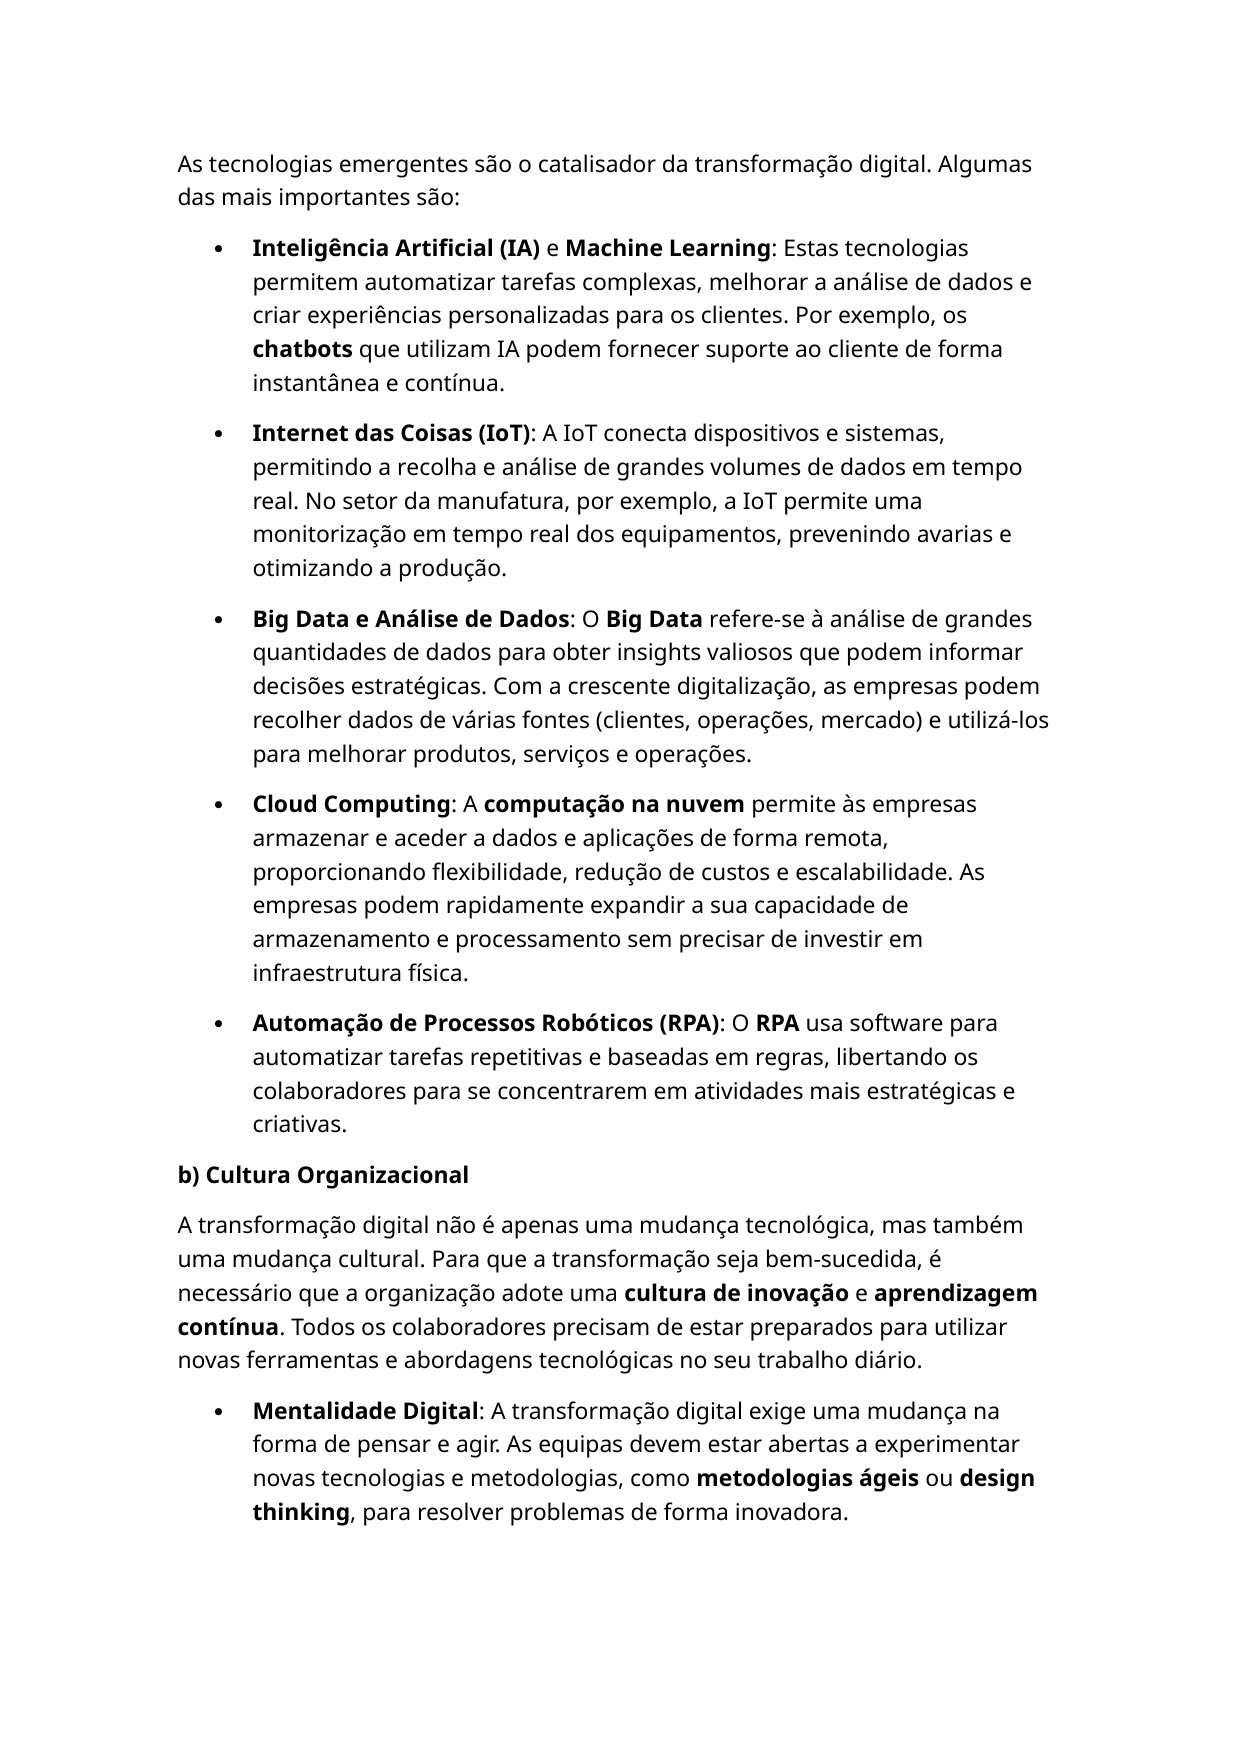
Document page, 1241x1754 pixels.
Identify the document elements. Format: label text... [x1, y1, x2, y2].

text b) Cultura Organizacional [177, 1159, 1063, 1190]
list Automação de Processos Robóticos (RPA): O RPA usa software para automatizar tarefas repetitivas e baseadas em regras, libertando os colaboradores para se concentrarem em atividades mais estratégicas e criativas. [215, 1007, 1063, 1140]
text As tecnologias emergentes são o catalisador da transformação digital. Algumas das mais importantes são: [177, 148, 1063, 213]
list Big Data e Análise de Dados: O Big Data refere-se à análise de grandes quantidades de dados para obter insights valiosos que podem informar decisões estratégicas. Com a crescente digitalização, as empresas podem recolher dados de várias fontes (clientes, operações, mercado) e utilizá-los para melhorar produtos, serviços e operações. [215, 603, 1063, 769]
list Inteligência Artificial (IA) e Machine Learning: Estas tecnologias permitem automatizar tarefas complexas, melhorar a análise de dados e criar experiências personalizadas para os clientes. Por exemplo, os chatbots que utilizam IA podem fornecer suporte ao cliente de forma instantânea e contínua. [215, 232, 1063, 398]
list Internet das Coisas (IoT): A IoT conecta dispositivos e sistemas, permitindo a recolha e análise de grandes volumes de dados em tempo real. No setor da manufatura, por exemplo, a IoT permite uma monitorização em tempo real dos equipamentos, prevenindo avarias e otimizando a produção. [215, 417, 1063, 583]
list Mentalidade Digital: A transformação digital exige uma mudança na forma de pensar e agir. As equipas devem estar abertas a experimentar novas tecnologias e metodologias, como metodologias ágeis ou design thinking, para resolver problemas de forma inovadora. [215, 1395, 1063, 1527]
list Cloud Computing: A computação na nuvem permite às empresas armazenar e aceder a dados e aplicações de forma remota, proporcionando flexibilidade, redução de custos e escalabilidade. As empresas podem rapidamente expandir a sua capacidade de armazenamento e processamento sem precisar de investir em infraestrutura física. [215, 788, 1063, 988]
text A transformação digital não é apenas uma mudança tecnológica, mas também uma mudança cultural. Para que a transformação seja bem-sucedida, é necessário que a organização adote uma cultura de inovação e aprendizagem contínua. Todos os colaboradores precisam de estar preparados para utilizar novas ferramentas e abordagens tecnológicas no seu trabalho diário. [177, 1209, 1063, 1376]
